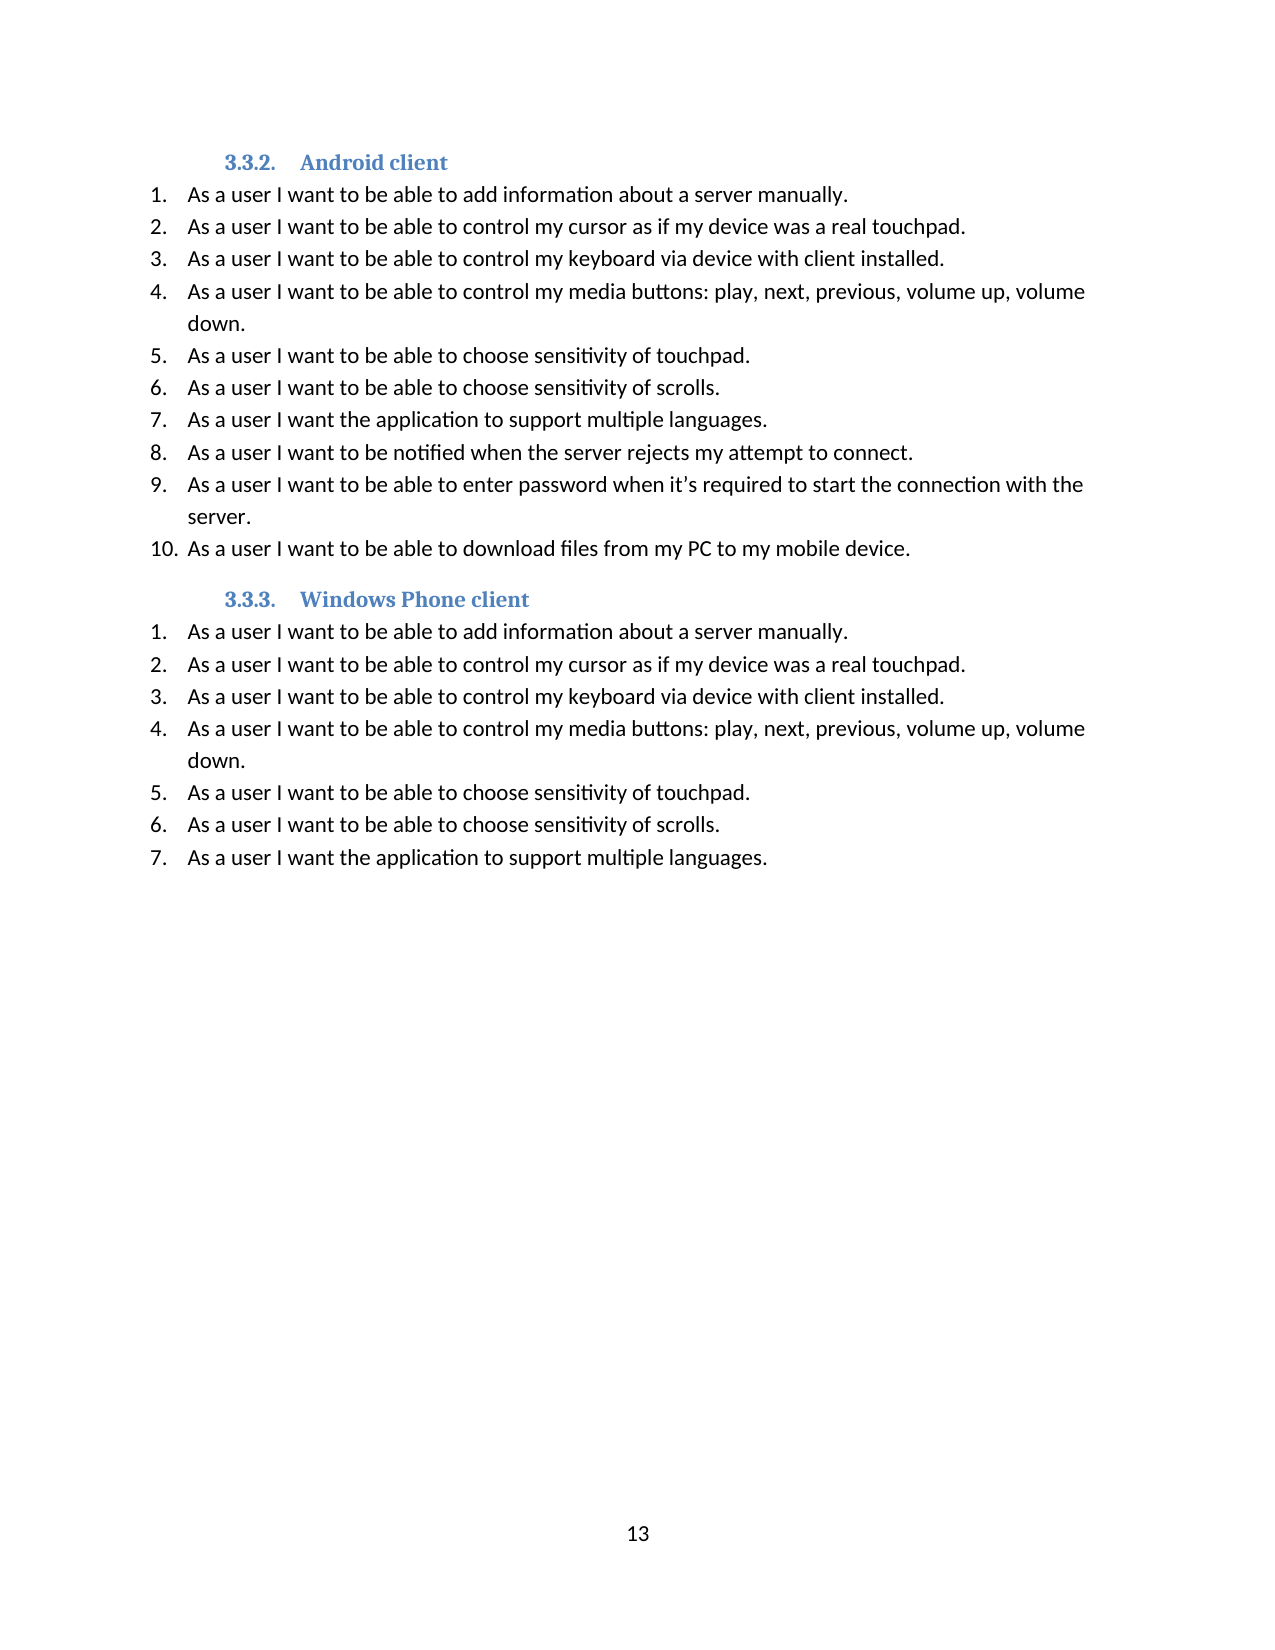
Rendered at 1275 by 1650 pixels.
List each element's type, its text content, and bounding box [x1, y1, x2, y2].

list As a user I want to be able to choose sensitivity of touchpad. [150, 341, 1125, 369]
list As a user I want to be able to add information about a server manually. [150, 617, 1125, 646]
list As a user I want to be able to download files from my PC to my mobile device. [150, 534, 1125, 562]
list As a user I want the application to support multiple languages. [150, 406, 1125, 433]
list As a user I want to be able to control my keyboard via device with client installed. [150, 682, 1125, 710]
subtitle Windows Phone client [225, 587, 1125, 614]
list As a user I want to be able to control my cursor as if my device was a real touchpad. [150, 212, 1125, 240]
subtitle Android client [225, 150, 1125, 176]
list As a user I want to be notified when the server rejects my attempt to connect. [150, 438, 1125, 466]
list As a user I want to be able to control my media buttons: play, next, previous, volume up, volume down. [150, 714, 1125, 774]
list As a user I want to be able to control my media buttons: play, next, previous, volume up, volume down. [150, 277, 1125, 337]
list As a user I want the application to support multiple languages. [150, 843, 1125, 871]
list As a user I want to be able to choose sensitivity of scrolls. [150, 373, 1125, 401]
list As a user I want to be able to control my cursor as if my device was a real touchpad. [150, 650, 1125, 678]
list As a user I want to be able to choose sensitivity of scrolls. [150, 811, 1125, 839]
list As a user I want to be able to add information about a server manually. [150, 180, 1125, 208]
list As a user I want to be able to control my keyboard via device with client installed. [150, 244, 1125, 273]
list As a user I want to be able to enter password when it’s required to start the connection with the server. [150, 470, 1125, 530]
list As a user I want to be able to choose sensitivity of touchpad. [150, 778, 1125, 806]
